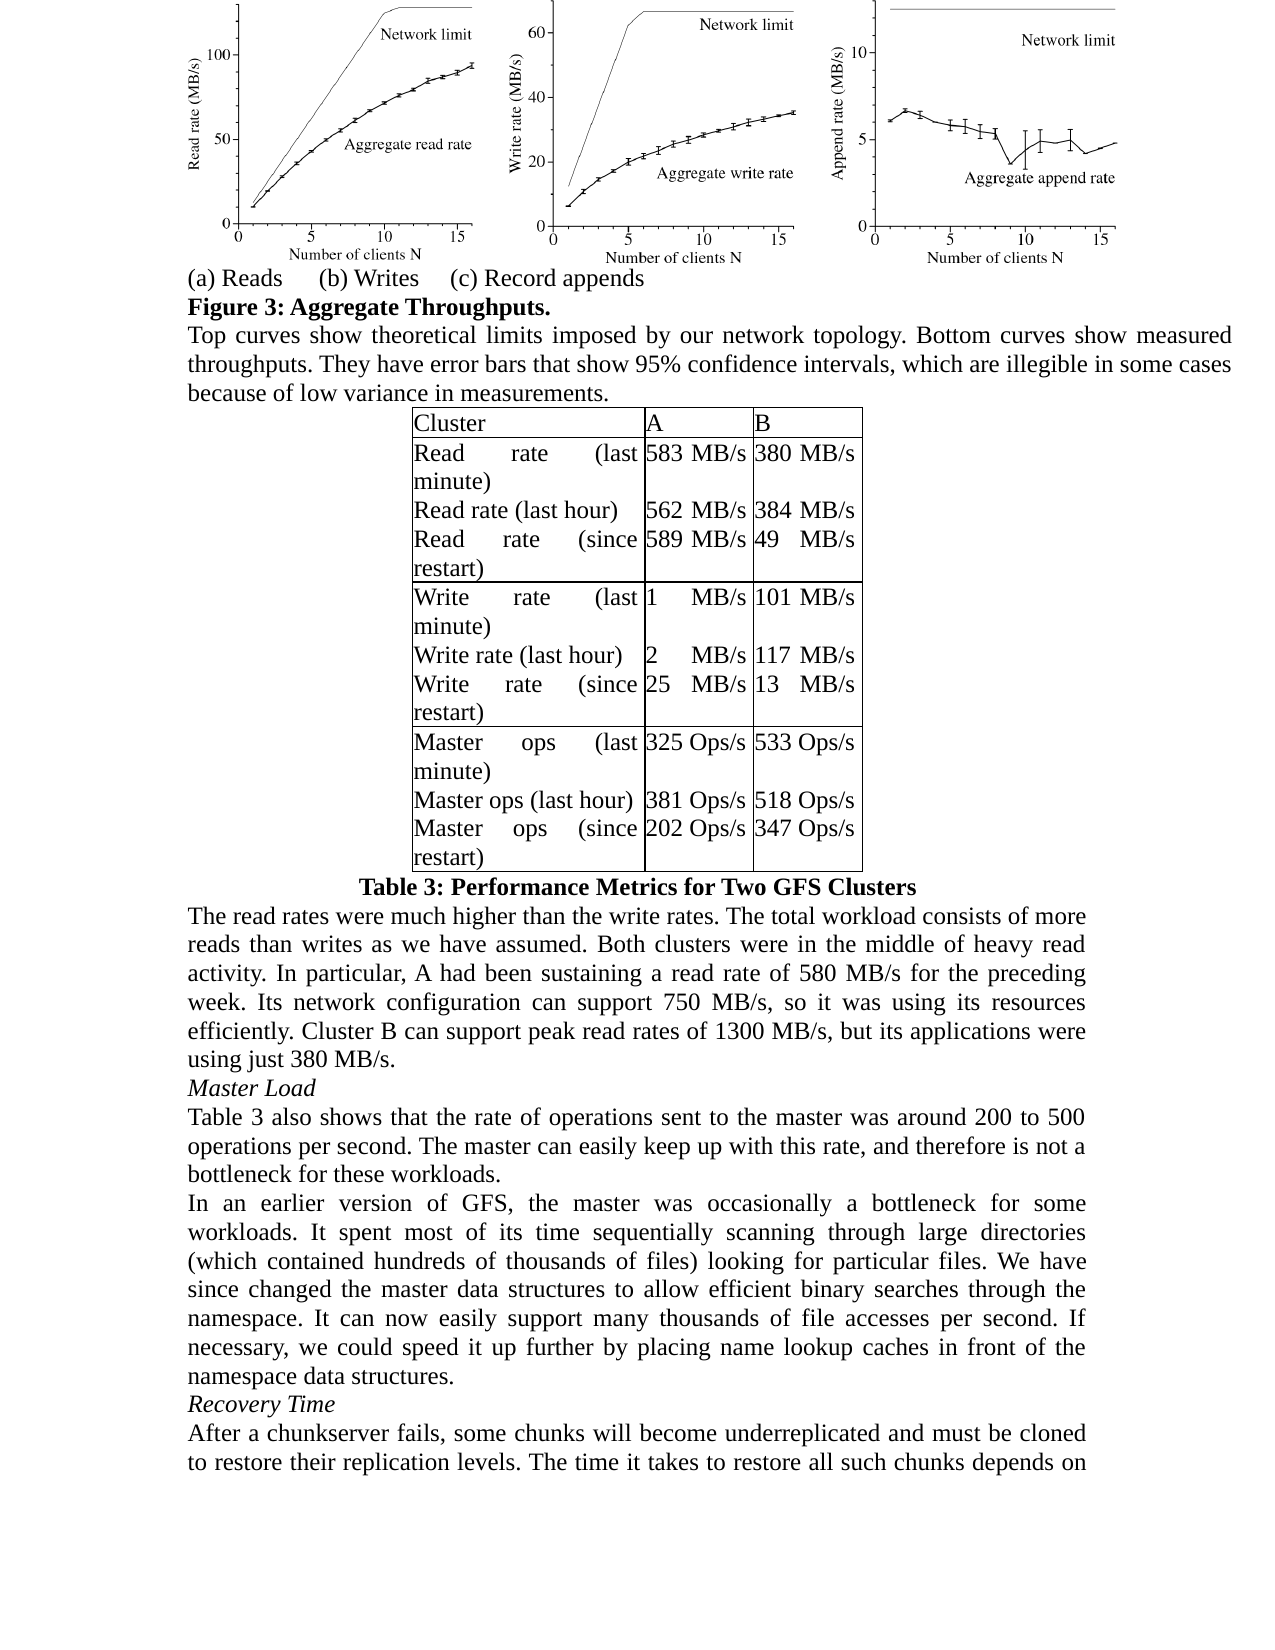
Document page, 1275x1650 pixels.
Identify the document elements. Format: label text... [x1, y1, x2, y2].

table_cell MB/s [690, 524, 753, 581]
text Table 3 also shows that the rate of operations sent to the master was around 200 to 500 operations per second. The master can easily keep up with this rate, and therefore is not a bottleneck for these workloads. [187, 1102, 1087, 1188]
table_cell MB/s [799, 495, 862, 524]
text Recovery Time [187, 1389, 1087, 1418]
table_cell Write rate (since restart) [413, 669, 644, 726]
table_header A [646, 408, 753, 437]
table_cell Master ops (last minute) [413, 727, 644, 785]
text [187, 1418, 1087, 1476]
table_cell MB/s [690, 640, 753, 669]
table_header Cluster [413, 408, 644, 437]
picture [187, 0, 1118, 263]
table_cell 384 [754, 495, 799, 524]
table_cell Read rate (since restart) [413, 524, 644, 581]
table_cell 325 Ops/s [646, 727, 753, 785]
text Table 3: Performance Metrics for Two GFS Clusters [187, 872, 1087, 901]
table_cell 1 [646, 583, 690, 640]
table_cell 13 [754, 669, 799, 726]
table_cell Read rate (last hour) [413, 495, 644, 524]
table_header B [754, 408, 862, 437]
table_cell MB/s [799, 669, 862, 726]
table_cell 117 [754, 640, 799, 669]
table_cell 49 [754, 524, 799, 581]
text because of low variance in measurements. [187, 362, 1087, 407]
table_cell MB/s [690, 583, 753, 640]
table_cell MB/s [690, 438, 753, 495]
table_cell 202 Ops/s [646, 814, 753, 871]
table_cell 381 Ops/s [646, 785, 753, 813]
table_cell MB/s [799, 640, 862, 669]
text Master Load [187, 1073, 1087, 1102]
table_cell MB/s [690, 669, 753, 726]
table_cell 101 [754, 583, 799, 640]
table_cell 562 [646, 495, 690, 524]
table_cell Write rate (last minute) [413, 583, 644, 640]
table_cell 347 Ops/s [754, 814, 862, 871]
table_cell Master ops (since restart) [413, 814, 644, 871]
table_cell 533 Ops/s [754, 727, 862, 785]
table_cell 518 Ops/s [754, 785, 862, 813]
table_cell MB/s [690, 495, 753, 524]
text In an earlier version of GFS, the master was occasionally a bottleneck for some workloads. It spent most of its time sequentially scanning through large directories (which contained hundreds of thousands of files) looking for particular files. We have since changed the master data structures to allow efficient binary searches through the namespace. It can now easily support many thousands of file accesses per second. If necessary, we could speed it up further by placing name lookup caches in front of the namespace data structures. [187, 1188, 1087, 1389]
table_cell 589 [646, 524, 690, 581]
table_cell Write rate (last hour) [413, 640, 644, 669]
table_header (a) Reads (b) Writes (c) Record appends Figure 3: Aggregate Throughputs. Top curves show theoretical limits imposed by our network topology. Bottom curves show measured throughputs. They have error bars that show 95% confidence intervals, which are illegible in some cases [188, 0, 1234, 378]
table_cell MB/s [799, 524, 862, 581]
table_cell Read rate (last minute) [413, 438, 644, 495]
table_cell 583 [646, 438, 690, 495]
table_cell MB/s [799, 438, 862, 495]
table_cell MB/s [799, 583, 862, 640]
table_cell 25 [646, 669, 690, 726]
table_cell 380 [754, 438, 799, 495]
table_cell Master ops (last hour) [413, 785, 644, 813]
text The read rates were much higher than the write rates. The total workload consists of more reads than writes as we have assumed. Both clusters were in the middle of heavy read activity. In particular, A had been sustaining a read rate of 580 MB/s for the preceding week. Its network configuration can support 750 MB/s, so it was using its resources efficiently. Cluster B can support peak read rates of 1300 MB/s, but its applications were using just 380 MB/s. [187, 901, 1087, 1073]
table_cell 2 [646, 640, 690, 669]
